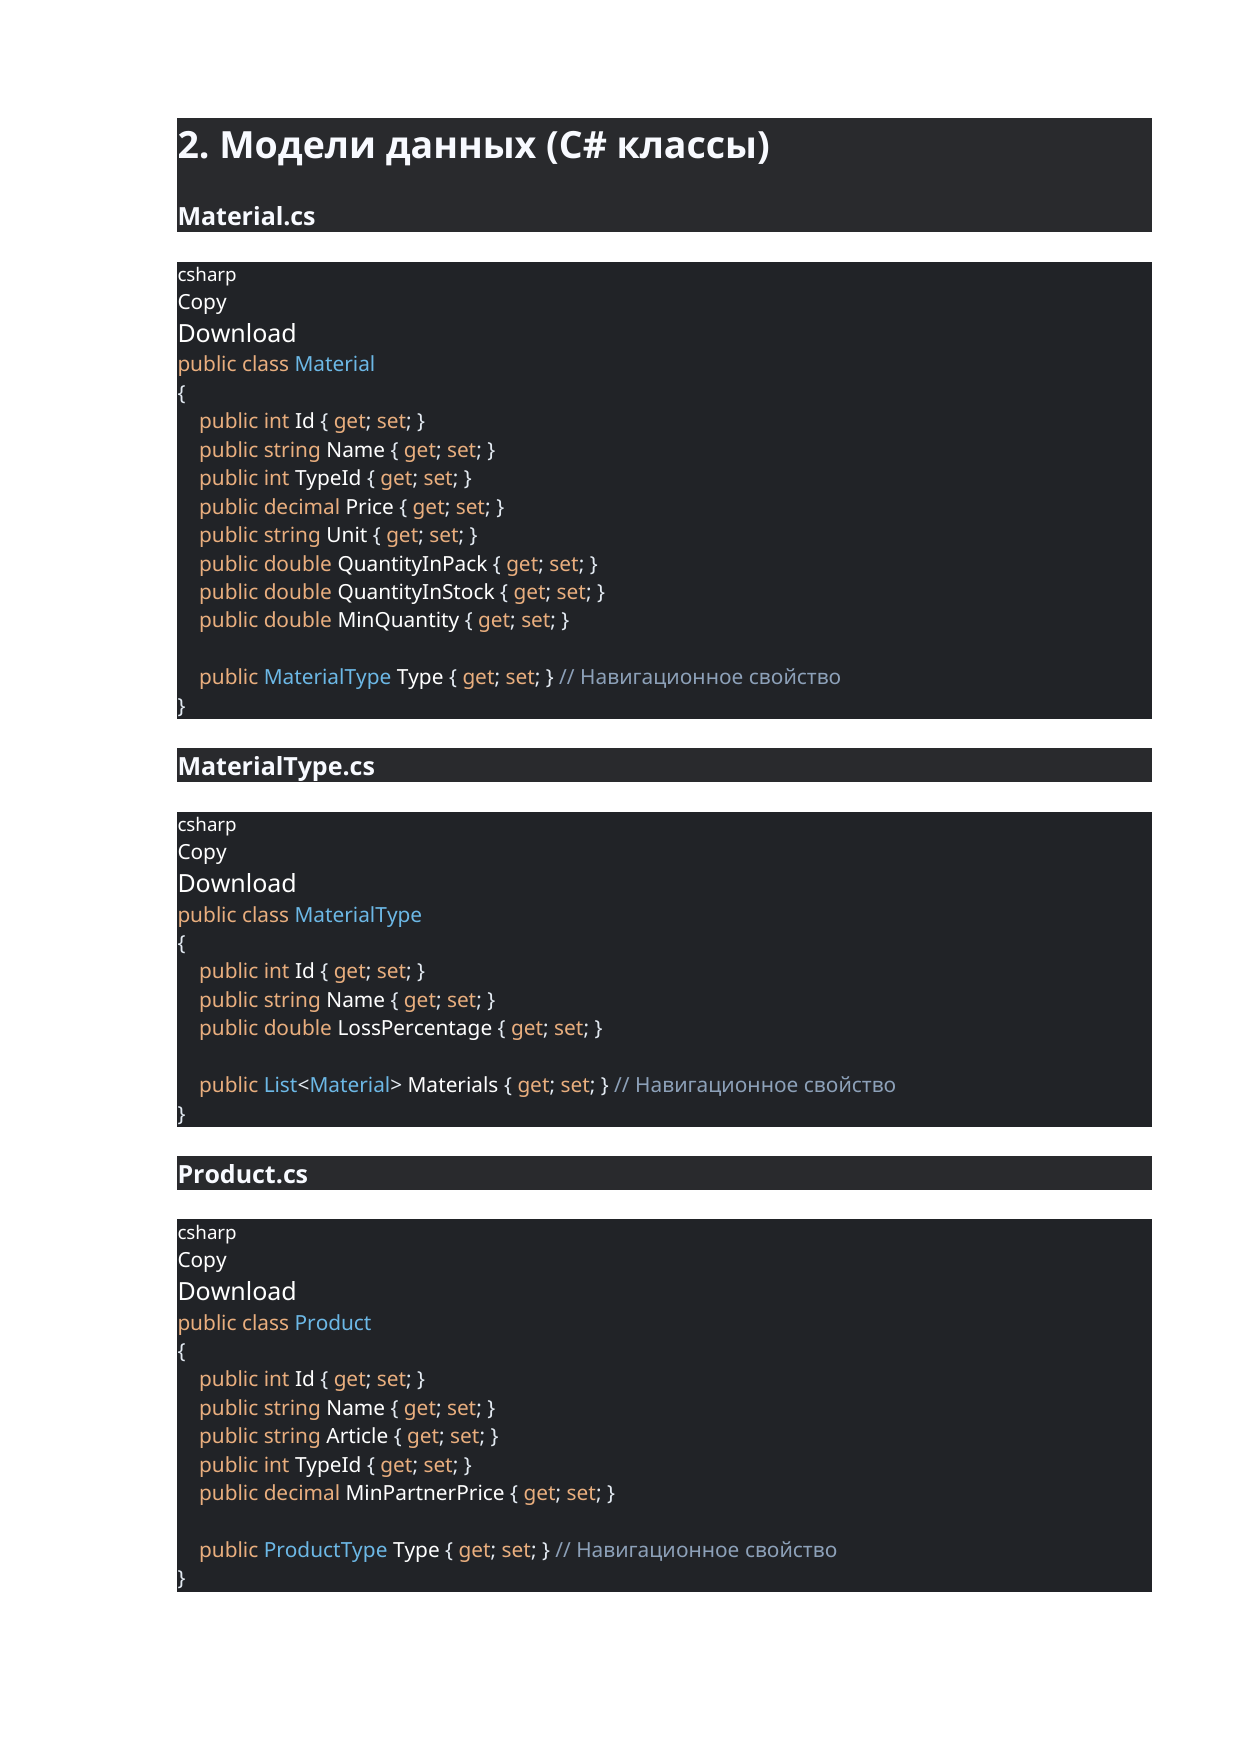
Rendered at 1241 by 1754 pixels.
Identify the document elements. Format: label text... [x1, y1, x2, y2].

text { [177, 378, 1152, 406]
text public int TypeId { get; set; } [177, 1450, 1152, 1478]
text public double QuantityInStock { get; set; } [177, 577, 1152, 606]
text public string Article { get; set; } [177, 1421, 1152, 1450]
text public List<Material> Materials { get; set; } // Навигационное свойство [177, 1070, 1152, 1099]
text public string Name { get; set; } [177, 435, 1152, 463]
text Copy [177, 1245, 1152, 1273]
text public string Unit { get; set; } [177, 520, 1152, 549]
text Copy [177, 287, 1152, 316]
text public int Id { get; set; } [177, 1364, 1152, 1393]
text public class Product [177, 1308, 1152, 1336]
text MaterialType.cs [177, 748, 1152, 782]
text Download [177, 316, 1152, 349]
text { [177, 1336, 1152, 1364]
text Download [177, 866, 1152, 900]
text public string Name { get; set; } [177, 1393, 1152, 1421]
text csharp [177, 1219, 1152, 1245]
text public ProductType Type { get; set; } // Навигационное свойство [177, 1535, 1152, 1563]
text public class MaterialType [177, 900, 1152, 928]
text { [177, 928, 1152, 957]
text Download [177, 1273, 1152, 1308]
text csharp [177, 812, 1152, 837]
text public class Material [177, 349, 1152, 378]
text public string Name { get; set; } [177, 985, 1152, 1013]
text Product.cs [177, 1156, 1152, 1190]
text public decimal Price { get; set; } [177, 492, 1152, 520]
text public double QuantityInPack { get; set; } [177, 549, 1152, 577]
text csharp [177, 262, 1152, 287]
text public double MinQuantity { get; set; } [177, 606, 1152, 634]
text public double LossPercentage { get; set; } [177, 1013, 1152, 1042]
text public int TypeId { get; set; } [177, 463, 1152, 492]
text public MaterialType Type { get; set; } // Навигационное свойство [177, 662, 1152, 691]
text 2. Модели данных (C# классы) [177, 118, 1152, 169]
text public decimal MinPartnerPrice { get; set; } [177, 1478, 1152, 1507]
text Copy [177, 837, 1152, 866]
text } [177, 1099, 1152, 1127]
text } [177, 691, 1152, 719]
text } [177, 1563, 1152, 1592]
text public int Id { get; set; } [177, 406, 1152, 435]
text Material.cs [177, 198, 1152, 232]
text public int Id { get; set; } [177, 957, 1152, 985]
